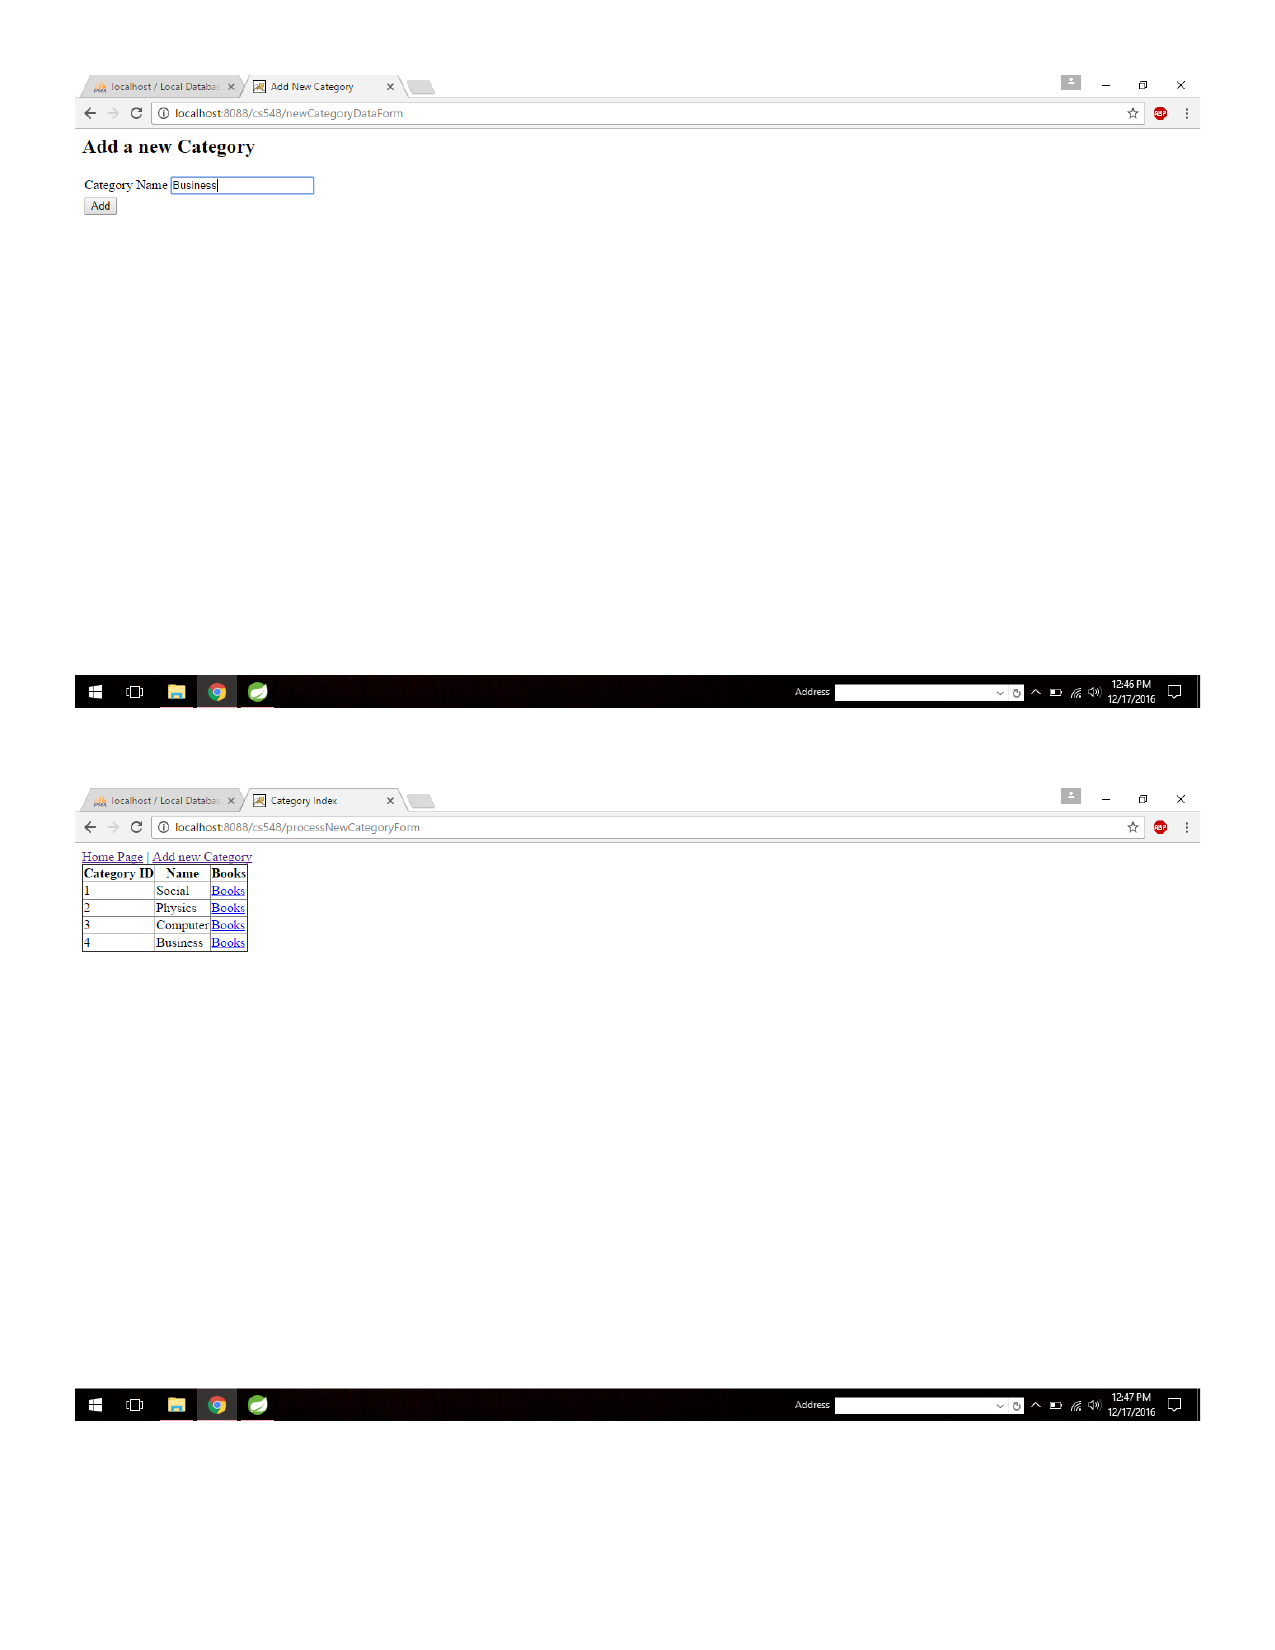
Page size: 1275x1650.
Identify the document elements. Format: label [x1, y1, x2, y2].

picture [75, 75, 1200, 708]
picture [75, 788, 1200, 1421]
